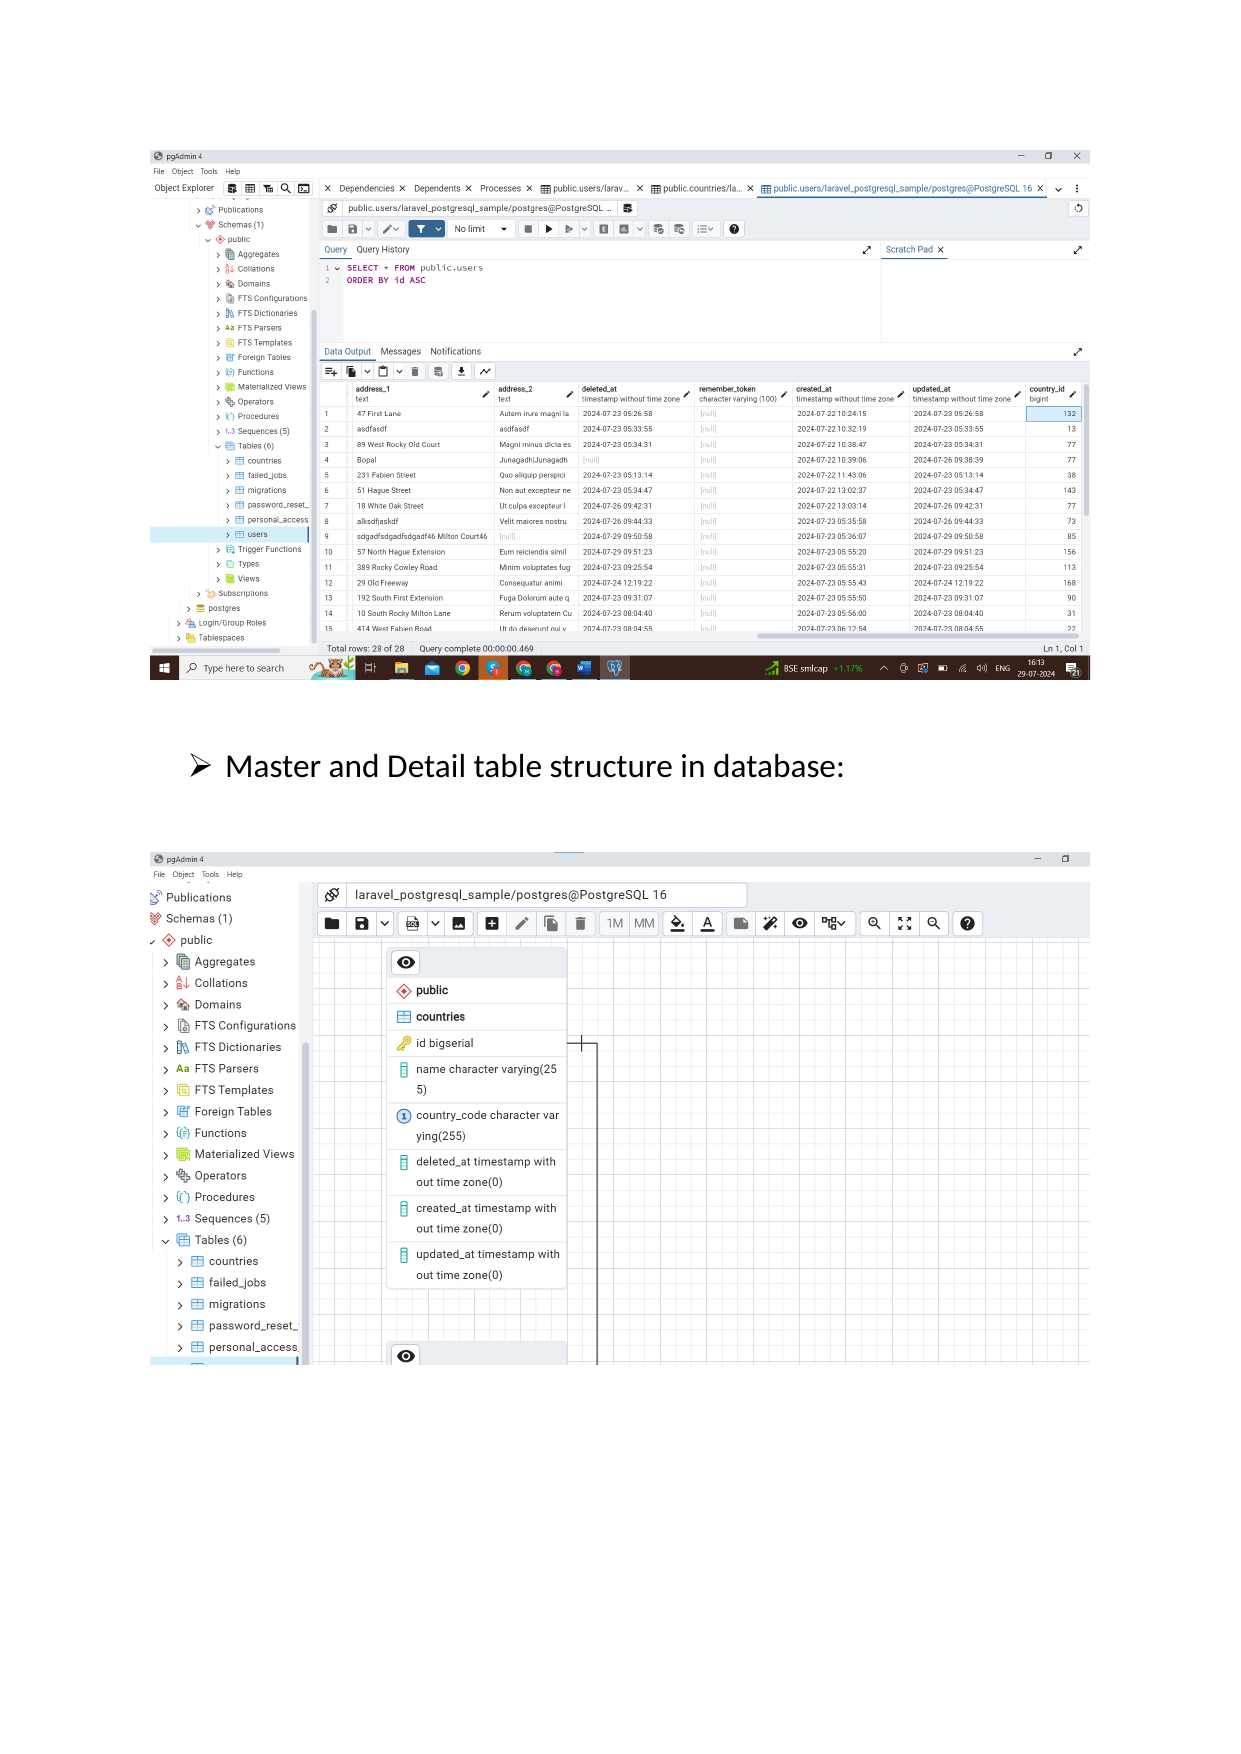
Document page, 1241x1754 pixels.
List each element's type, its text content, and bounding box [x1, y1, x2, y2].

picture [150, 852, 1091, 1365]
list Master and Detail table structure in database: [187, 745, 1090, 786]
picture [150, 150, 1091, 680]
